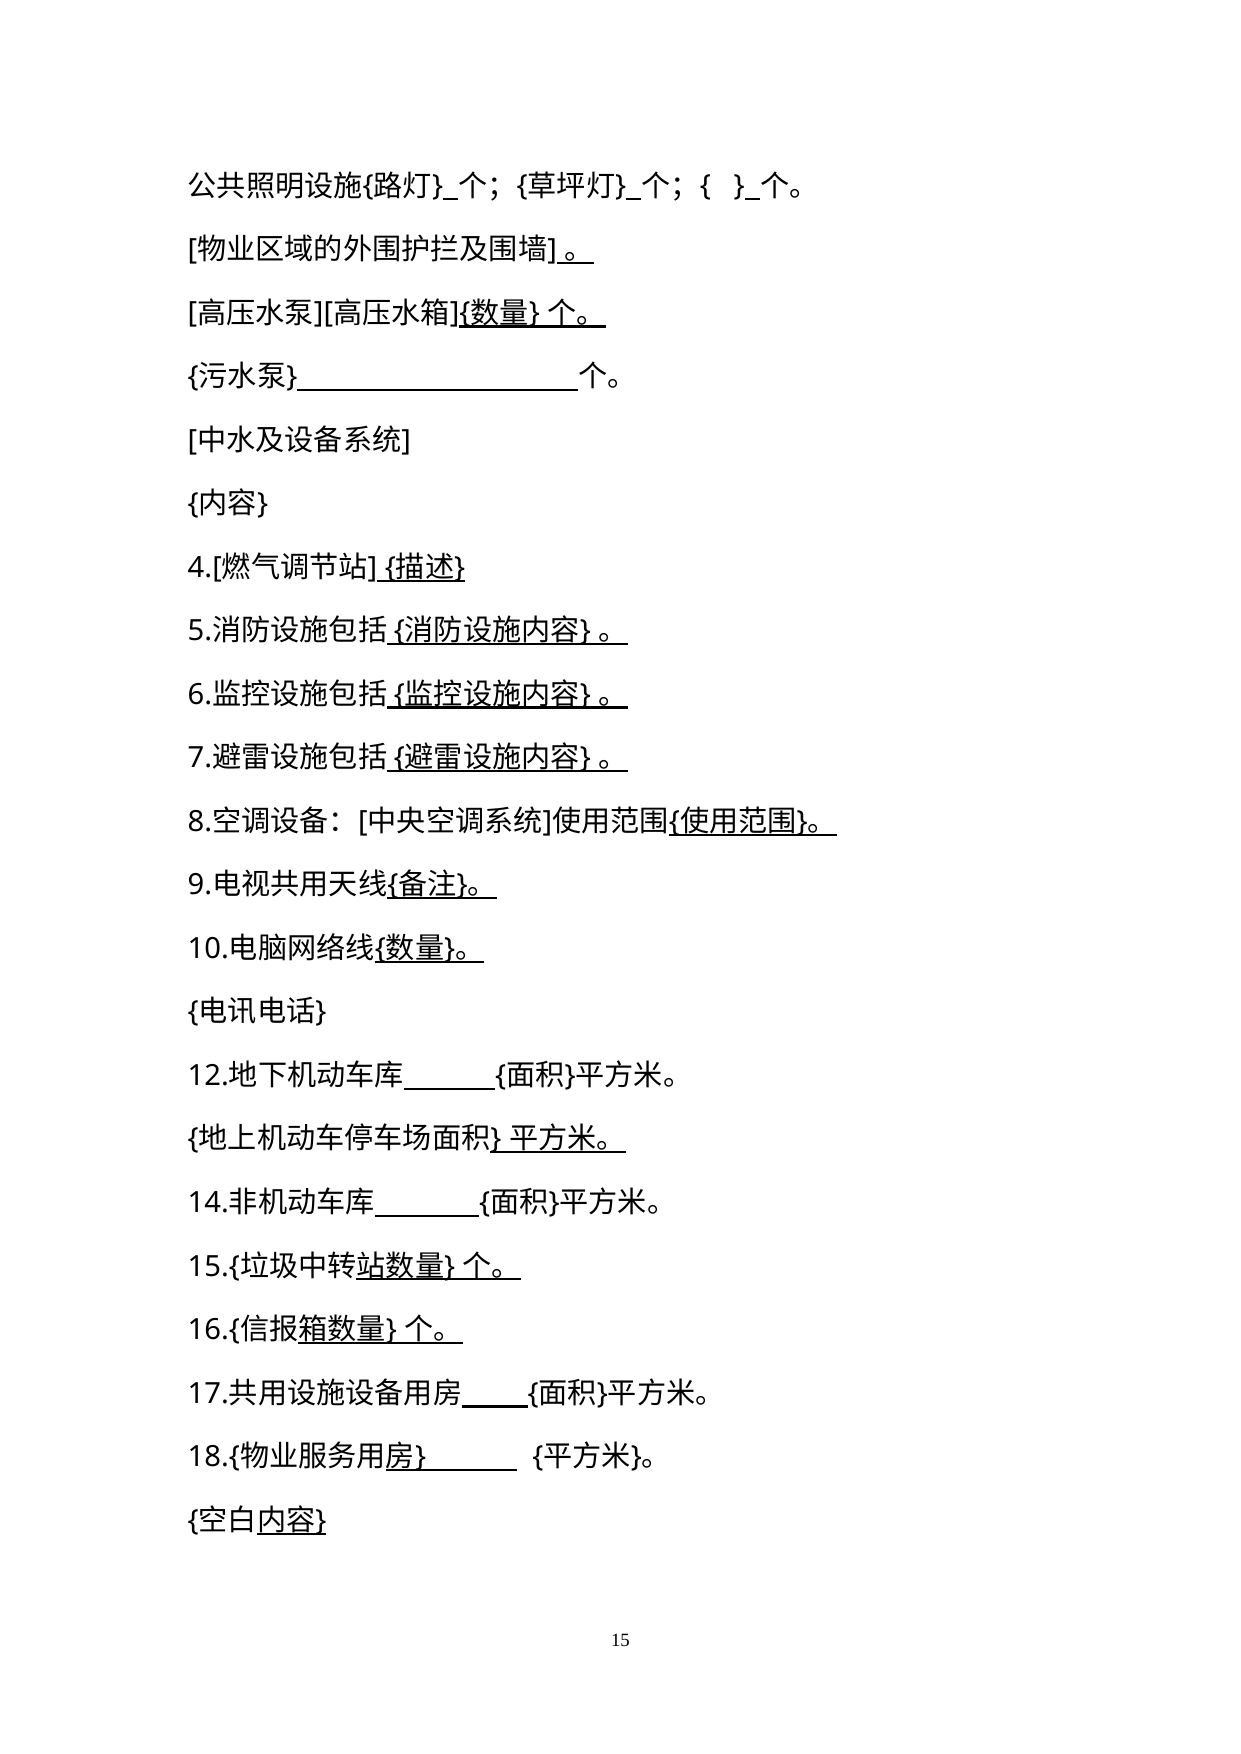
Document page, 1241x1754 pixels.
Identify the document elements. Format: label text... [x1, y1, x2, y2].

text {电讯电话} [187, 988, 1053, 1030]
text 18.{物业服务用房} {平方米}。 [187, 1433, 1053, 1475]
text 8.空调设备：[中央空调系统]使用范围{使用范围}。 [187, 797, 1053, 840]
text 10.电脑网络线{数量}。 [187, 924, 1053, 967]
text 15.{垃圾中转站数量} 个。 [187, 1242, 1053, 1284]
text [高压水泵][高压水箱]{数量} 个。 [187, 289, 1053, 331]
text 12.地下机动车库 {面积}平方米。 [187, 1052, 1053, 1094]
text 14.非机动车库 {面积}平方米。 [187, 1179, 1053, 1221]
text [中水及设备系统] [187, 416, 1053, 458]
text 9.电视共用天线{备注}。 [187, 861, 1053, 903]
text {污水泵} 个。 [187, 353, 1053, 395]
text 6.监控设施包括 {监控设施内容} 。 [187, 670, 1053, 713]
text {内容} [187, 480, 1053, 522]
text 16.{信报箱数量} 个。 [187, 1306, 1053, 1348]
text 5.消防设施包括 {消防设施内容} 。 [187, 607, 1053, 649]
text 4.[燃气调节站] {描述} [187, 543, 1053, 586]
text 17.共用设施设备用房 {面积}平方米。 [187, 1369, 1053, 1412]
text 公共照明设施{路灯} 个；{草坪灯} 个；{ } 个。 [187, 162, 1053, 204]
text {地上机动车停车场面积} 平方米。 [187, 1115, 1053, 1157]
text [物业区域的外围护拦及围墙] 。 [187, 226, 1053, 268]
text {空白内容} [187, 1496, 1053, 1539]
text 7.避雷设施包括 {避雷设施内容} 。 [187, 734, 1053, 776]
